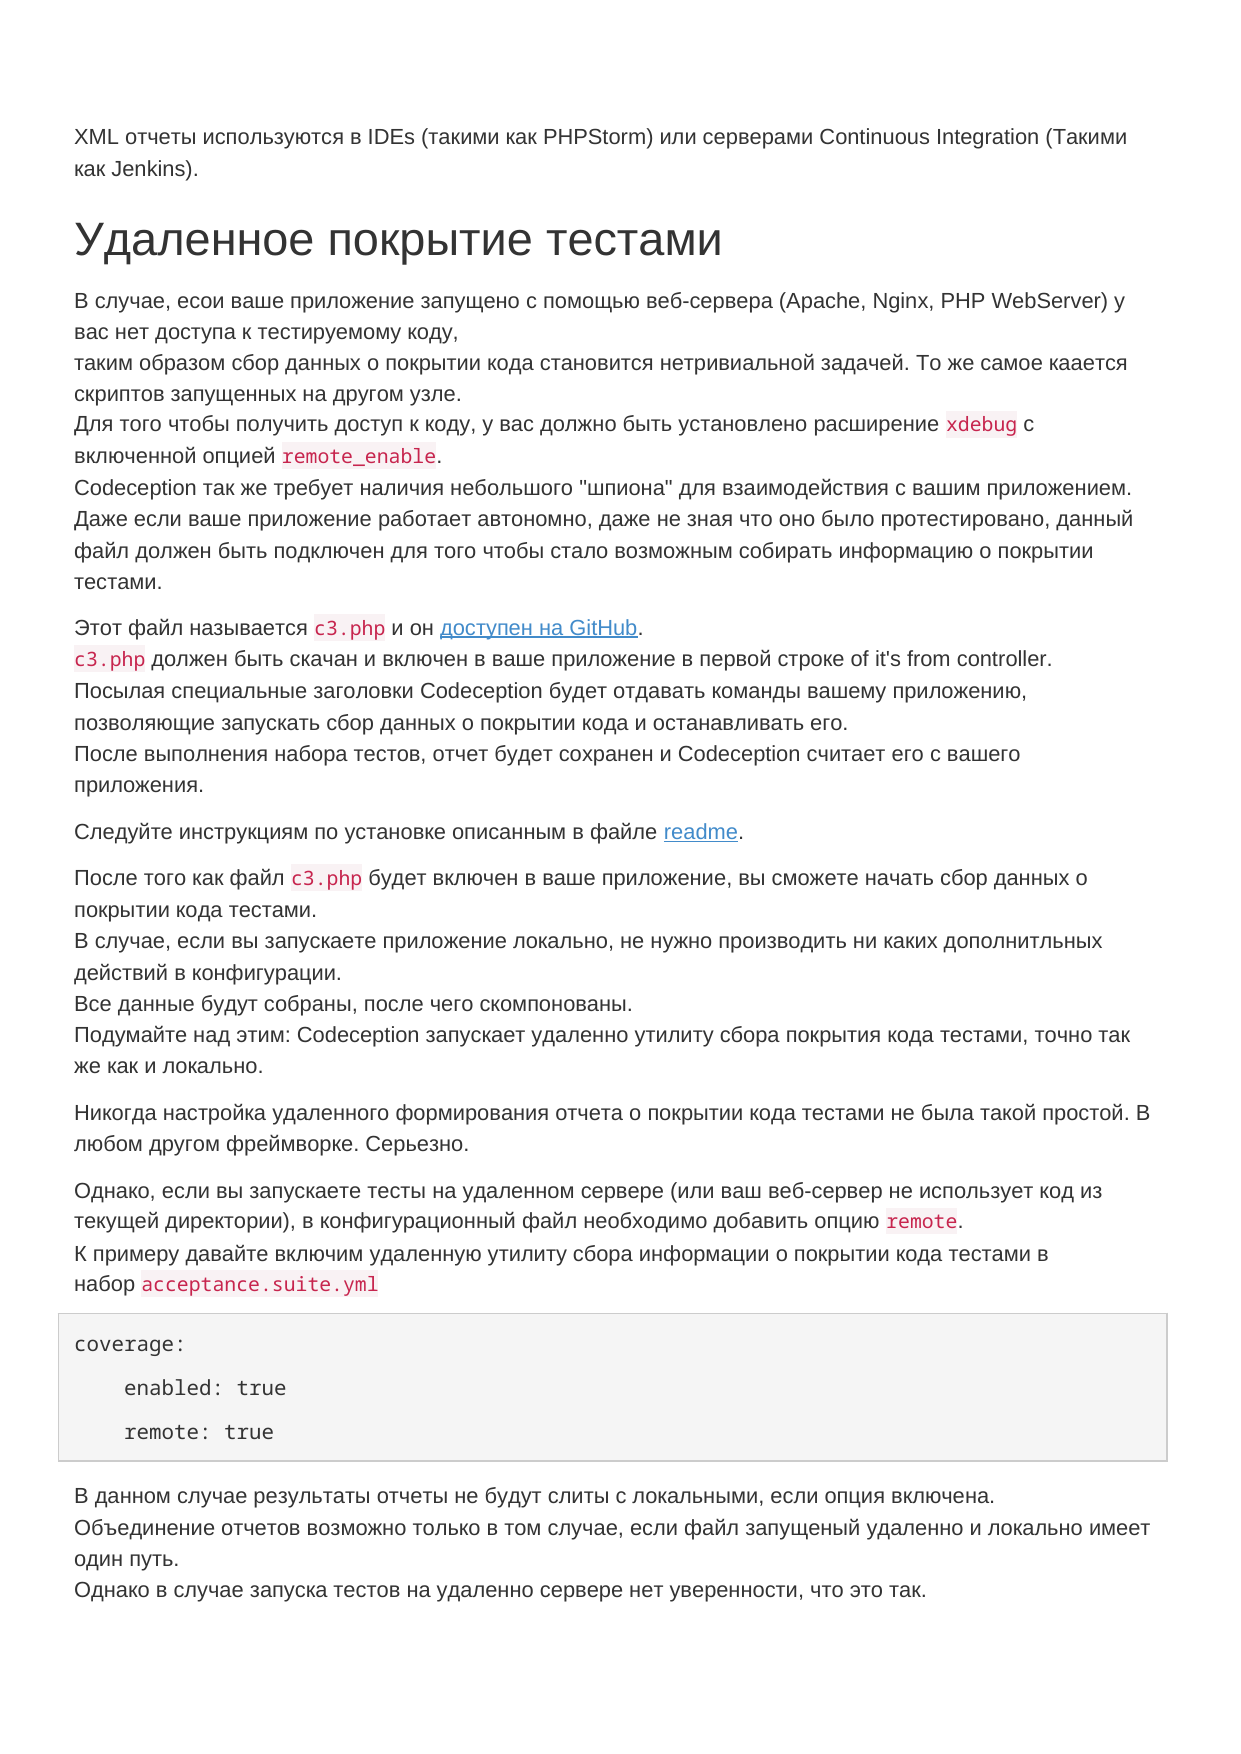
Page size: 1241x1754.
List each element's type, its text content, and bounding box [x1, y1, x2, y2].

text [74, 118, 1152, 181]
text В данном случае результаты отчеты не будут слиты с локальными, если опция включена. Объединение отчетов возможно только в том случае, если файл запущеный удаленно и локально имеет один путь. Однако в случае запуска тестов на удаленно сервере нет уверенности, что это так. [74, 1477, 1152, 1602]
text Следуйте инструкциям по установке описанным в файле readme. [74, 813, 1152, 844]
text remote: true [59, 1401, 1166, 1460]
text Этот файл называется c3.php и он доступен на GitHub. c3.php должен быть скачан и включен в ваше приложение в первой строке of it's from controller. Посылая специальные заголовки Codeception будет отдавать команды вашему приложению, позволяющие запускать сбор данных о покрытии кода и останавливать его. После выполнения набора тестов, отчет будет сохранен и Codeception считает его с вашего приложения. [74, 609, 1152, 797]
text В случае, есои ваше приложение запущено с помощью веб-сервера (Apache, Nginx, PHP WebServer) у вас нет доступа к тестируемому коду, таким образом сбор данных о покрытии кода становится нетривиальной задачей. То же самое каается скриптов запущенных на другом узле. Для того чтобы получить доступ к коду, у вас должно быть установлено расширение xdebug с включенной опцией remote_enable. Codeception так же требует наличия небольшого "шпиона" для взаимодействия с вашим приложением. Даже если ваше приложение работает автономно, даже не зная что оно было протестировано, данный файл должен быть подключен для того чтобы стало возможным собирать информацию о покрытии тестами. [74, 281, 1152, 594]
subtitle Удаленное покрытие тестами [74, 212, 1152, 266]
text enabled: true [59, 1357, 1166, 1401]
text coverage: [59, 1314, 1166, 1357]
text После того как файл c3.php будет включен в ваше приложение, вы сможете начать сбор данных о покрытии кода тестами. В случае, если вы запускаете приложение локально, не нужно производить ни каких дополнитльных действий в конфигурации. Все данные будут собраны, после чего скомпонованы. Подумайте над этим: Codeception запускает удаленно утилиту сбора покрытия кода тестами, точно так же как и локально. [74, 859, 1152, 1078]
text Никогда настройка удаленного формирования отчета о покрытии кода тестами не была такой простой. В любом другом фреймворке. Серьезно. [74, 1094, 1152, 1156]
text Однако, если вы запускаете тесты на удаленном сервере (или ваш веб-сервер не использует код из текущей директории), в конфигурационный файл необходимо добавить опцию remote. К примеру давайте включим удаленную утилиту сбора информации о покрытии кода тестами в набор acceptance.suite.yml [74, 1172, 1152, 1297]
